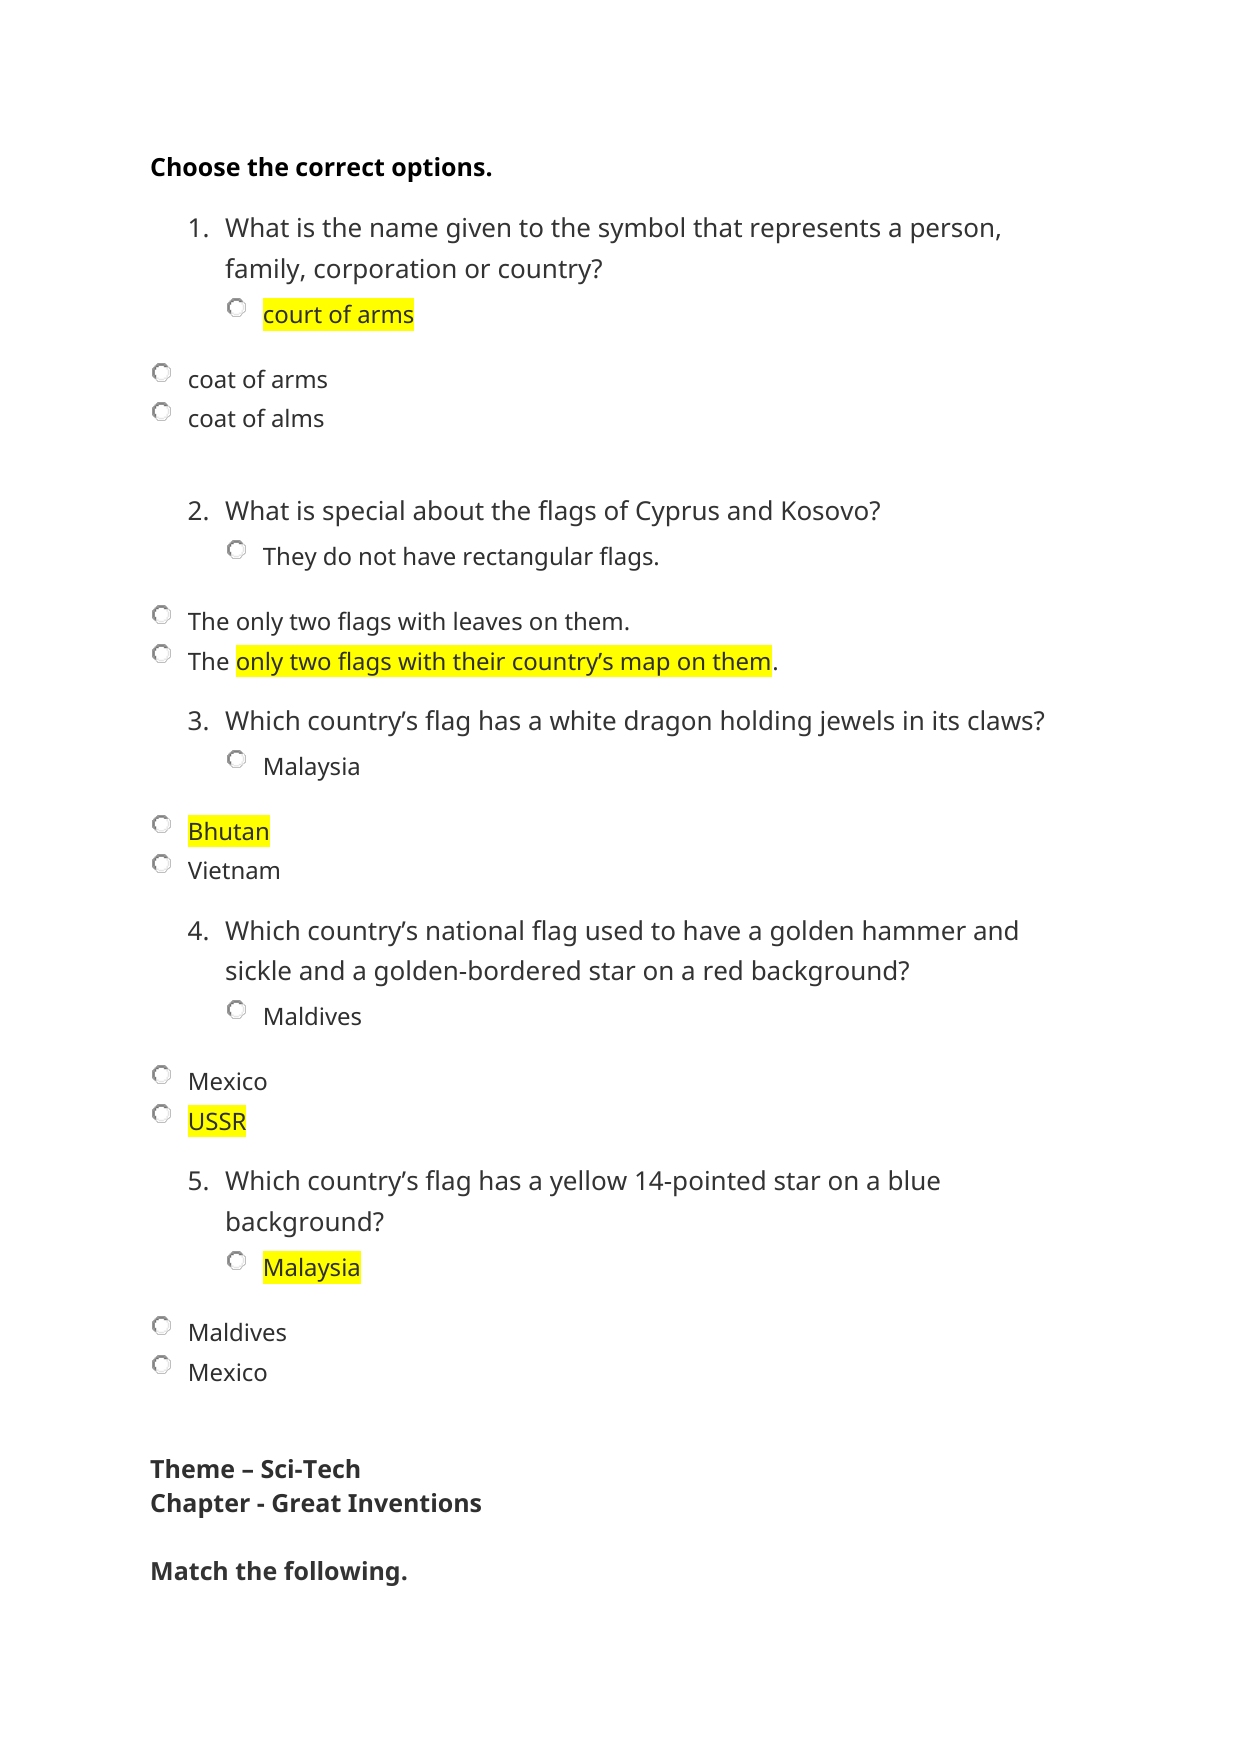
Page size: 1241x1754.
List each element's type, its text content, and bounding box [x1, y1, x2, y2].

text Chapter - Great Inventions [150, 1486, 1090, 1520]
text Bhutan [188, 808, 1090, 847]
list Malaysia [263, 1244, 1090, 1284]
text Mexico [150, 1349, 1090, 1388]
text Mexico [150, 1058, 1090, 1098]
text The only two flags with leaves on them. [150, 598, 1090, 638]
text The only two flags with their country’s map on them. [150, 638, 1090, 677]
text Vietnam [150, 847, 1090, 887]
list Which country’s national flag used to have a golden hammer and sickle and a golden-bordered star on a red background? Maldives [187, 912, 1090, 1033]
list Which country’s flag has a white dragon holding jewels in its claws? Malaysia [187, 703, 1090, 782]
text coat of alms [150, 396, 1090, 435]
list What is the name given to the symbol that represents a person, family, corporation or country? court of arms [187, 210, 1090, 331]
list What is special about the flags of Cyprus and Kosovo? They do not have rectangular flags. [187, 493, 1090, 573]
text Match the following. [150, 1554, 1090, 1588]
text Maldives [150, 1309, 1090, 1349]
text Choose the correct options. [150, 150, 1090, 184]
text USSR [188, 1098, 1090, 1137]
text Theme – Sci-Tech [150, 1452, 1090, 1486]
list Which country’s flag has a yellow 14-pointed star on a blue background? [187, 1163, 1090, 1239]
text coat of arms [150, 356, 1090, 396]
